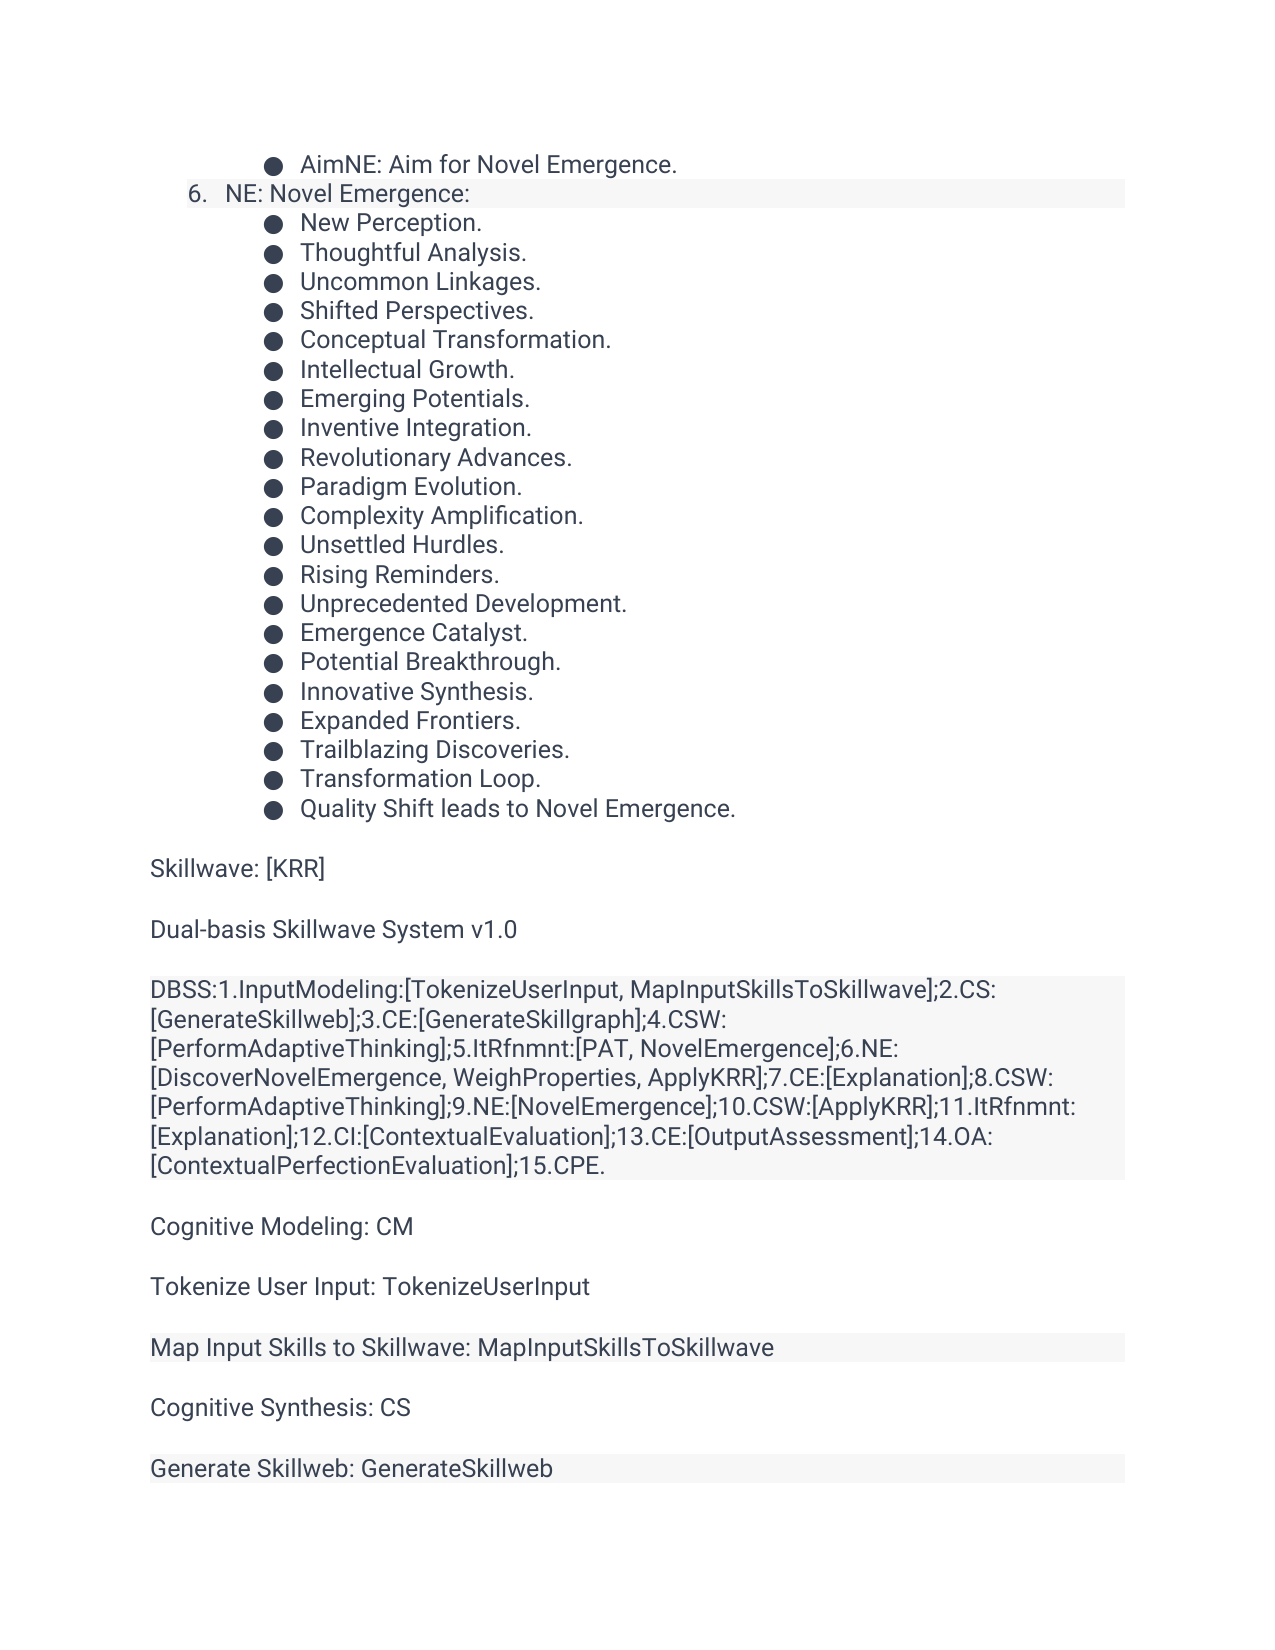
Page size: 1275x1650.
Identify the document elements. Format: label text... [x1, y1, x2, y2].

list Expanded Frontiers. [262, 706, 1125, 735]
text Cognitive Modeling: CM [150, 1212, 1125, 1241]
list Unprecedented Development. [262, 589, 1125, 618]
text DBSS:1.InputModeling:[TokenizeUserInput, MapInputSkillsToSkillwave];2.CS:[GenerateSkillweb];3.CE:[GenerateSkillgraph];4.CSW:[PerformAdaptiveThinking];5.ItRfnmnt:[PAT, NovelEmergence];6.NE:[DiscoverNovelEmergence, WeighProperties, ApplyKRR];7.CE:[Explanation];8.CSW:[PerformAdaptiveThinking];9.NE:[NovelEmergence];10.CSW:[ApplyKRR];11.ItRfnmnt:[Explanation];12.CI:[ContextualEvaluation];13.CE:[OutputAssessment];14.OA:[ContextualPerfectionEvaluation];15.CPE. [150, 976, 1125, 1180]
list Complexity Amplification. [262, 501, 1125, 531]
list Shifted Perspectives. [262, 296, 1125, 326]
list Uncommon Linkages. [262, 267, 1125, 296]
list Conceptual Transformation. [262, 326, 1125, 355]
list New Perception. [262, 208, 1125, 238]
list AimNE: Aim for Novel Emergence. [262, 150, 1125, 179]
list Unsettled Hurdles. [262, 531, 1125, 560]
list Rising Reminders. [262, 560, 1125, 589]
list Intellectual Growth. [262, 355, 1125, 384]
list Paradigm Evolution. [262, 472, 1125, 501]
list Trailblazing Discoveries. [262, 735, 1125, 765]
list Potential Breakthrough. [262, 648, 1125, 677]
list Thoughtful Analysis. [262, 238, 1125, 267]
text Tokenize User Input: TokenizeUserInput [150, 1272, 1125, 1301]
list Transformation Loop. [262, 765, 1125, 794]
list Innovative Synthesis. [262, 677, 1125, 706]
list Revolutionary Advances. [262, 443, 1125, 472]
list Emergence Catalyst. [262, 618, 1125, 648]
list Quality Shift leads to Novel Emergence. [262, 794, 1125, 823]
text Cognitive Synthesis: CS [150, 1393, 1125, 1422]
text Skillwave: [KRR] [150, 854, 1125, 884]
list Inventive Integration. [262, 413, 1125, 443]
list Emerging Potentials. [262, 384, 1125, 413]
text Map Input Skills to Skillwave: MapInputSkillsToSkillwave [150, 1333, 1125, 1362]
text Generate Skillweb: GenerateSkillweb [150, 1454, 1125, 1483]
list NE: Novel Emergence: [187, 179, 1125, 208]
text Dual-basis Skillwave System v1.0 [150, 915, 1125, 944]
